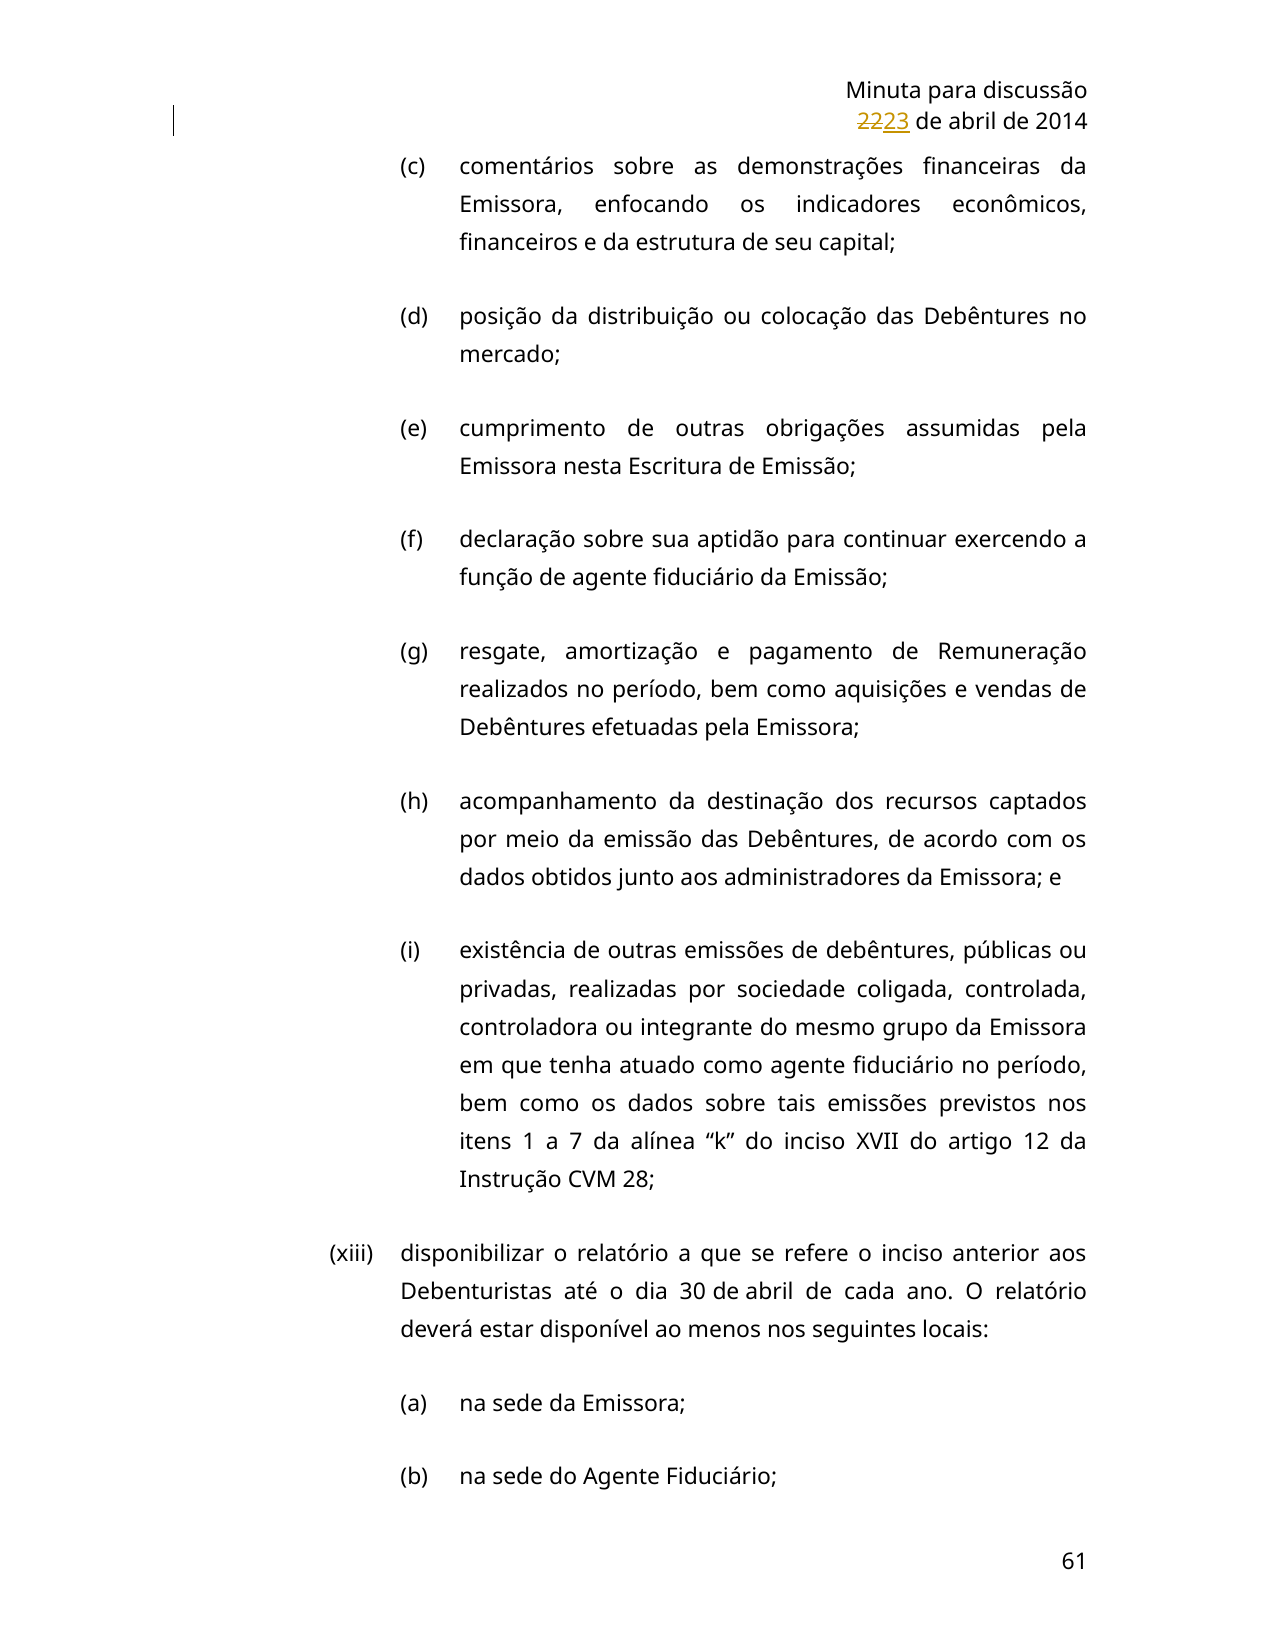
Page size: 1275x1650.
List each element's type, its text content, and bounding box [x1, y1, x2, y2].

text na sede do Agente Fiduciário; [400, 1460, 1087, 1491]
text comentários sobre as demonstrações financeiras da Emissora, enfocando os indicadores econômicos, financeiros e da estrutura de seu capital; [400, 150, 1087, 257]
text na sede da Emissora; [400, 1386, 1087, 1418]
text cumprimento de outras obrigações assumidas pela Emissora nesta Escritura de Emissão; [400, 411, 1087, 481]
text existência de outras emissões de debêntures, públicas ou privadas, realizadas por sociedade coligada, controlada, controladora ou integrante do mesmo grupo da Emissora em que tenha atuado como agente fiduciário no período, bem como os dados sobre tais emissões previstos nos itens 1 a 7 da alínea “k” do inciso XVII do artigo 12 da Instrução CVM 28; [400, 934, 1087, 1194]
text resgate, amortização e pagamento de Remuneração realizados no período, bem como aquisições e vendas de Debêntures efetuadas pela Emissora; [400, 635, 1087, 742]
text disponibilizar o relatório a que se refere o inciso anterior aos Debenturistas até o dia 30 de abril de cada ano. O relatório deverá estar disponível ao menos nos seguintes locais: [329, 1237, 1087, 1344]
text declaração sobre sua aptidão para continuar exercendo a função de agente fiduciário da Emissão; [400, 523, 1087, 592]
text acompanhamento da destinação dos recursos captados por meio da emissão das Debêntures, de acordo com os dados obtidos junto aos administradores da Emissora; e [400, 784, 1087, 892]
text posição da distribuição ou colocação das Debêntures no mercado; [400, 300, 1087, 369]
